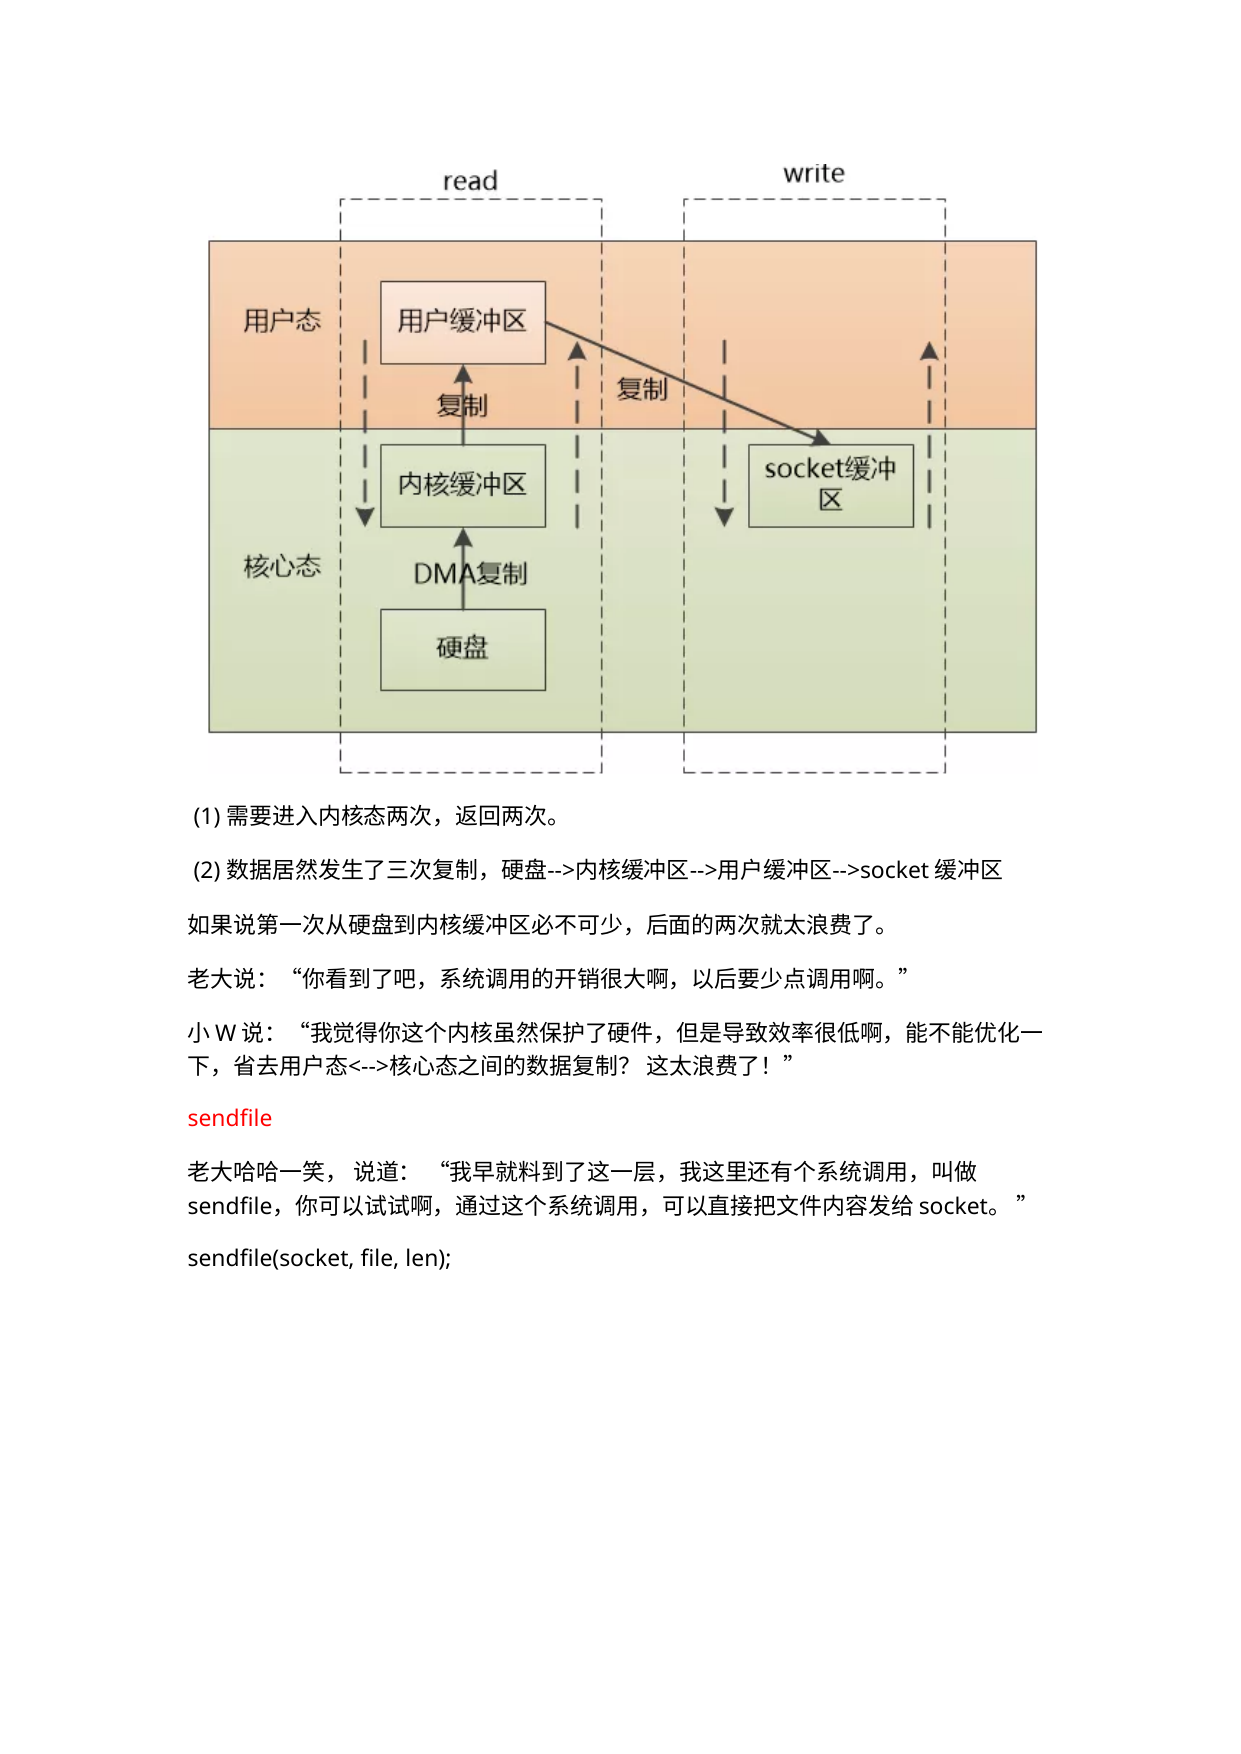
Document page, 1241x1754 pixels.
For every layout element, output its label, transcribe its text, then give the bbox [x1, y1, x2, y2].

text 如果说第一次从硬盘到内核缓冲区必不可少，后面的两次就太浪费了。 [187, 907, 1053, 940]
text sendfile [187, 1102, 1053, 1133]
text 老大说：“你看到了吧，系统调用的开销很大啊，以后要少点调用啊。” [187, 961, 1053, 994]
text (1) 需要进入内核态两次，返回两次。 [187, 798, 1053, 832]
text sendfile(socket, file, len); [187, 1242, 1053, 1273]
text 小W说：“我觉得你这个内核虽然保护了硬件，但是导致效率很低啊，能不能优化一下，省去用户态<-->核心态之间的数据复制？ 这太浪费了！” [187, 1015, 1053, 1081]
picture [187, 164, 1053, 778]
text 老大哈哈一笑， 说道： “我早就料到了这一层，我这里还有个系统调用，叫做sendfile，你可以试试啊，通过这个系统调用，可以直接把文件内容发给socket。 ” [187, 1154, 1053, 1221]
text (2) 数据居然发生了三次复制，硬盘-->内核缓冲区-->用户缓冲区-->socket缓冲区 [187, 852, 1053, 886]
